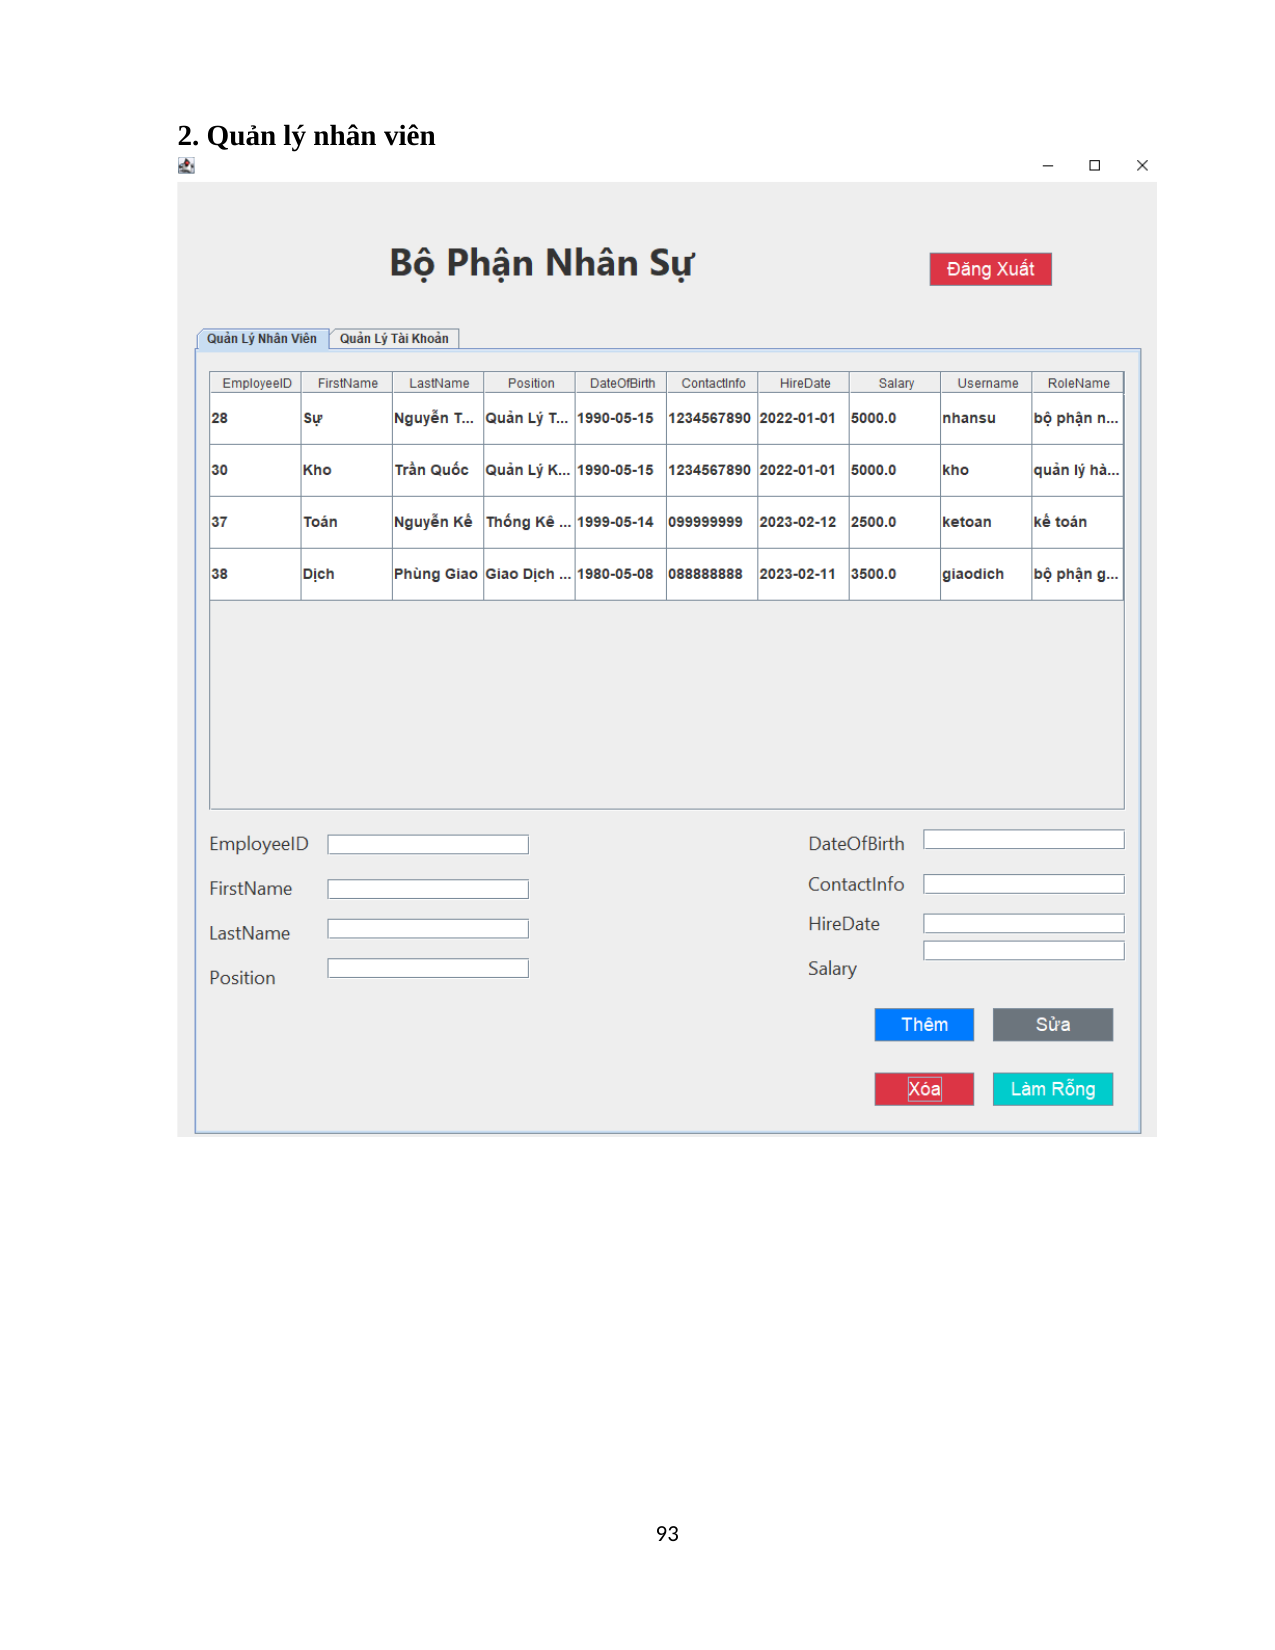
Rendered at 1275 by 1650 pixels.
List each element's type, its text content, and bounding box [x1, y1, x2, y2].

picture [177, 156, 1157, 1137]
subtitle 2. Quản lý nhân viên [177, 118, 1157, 152]
